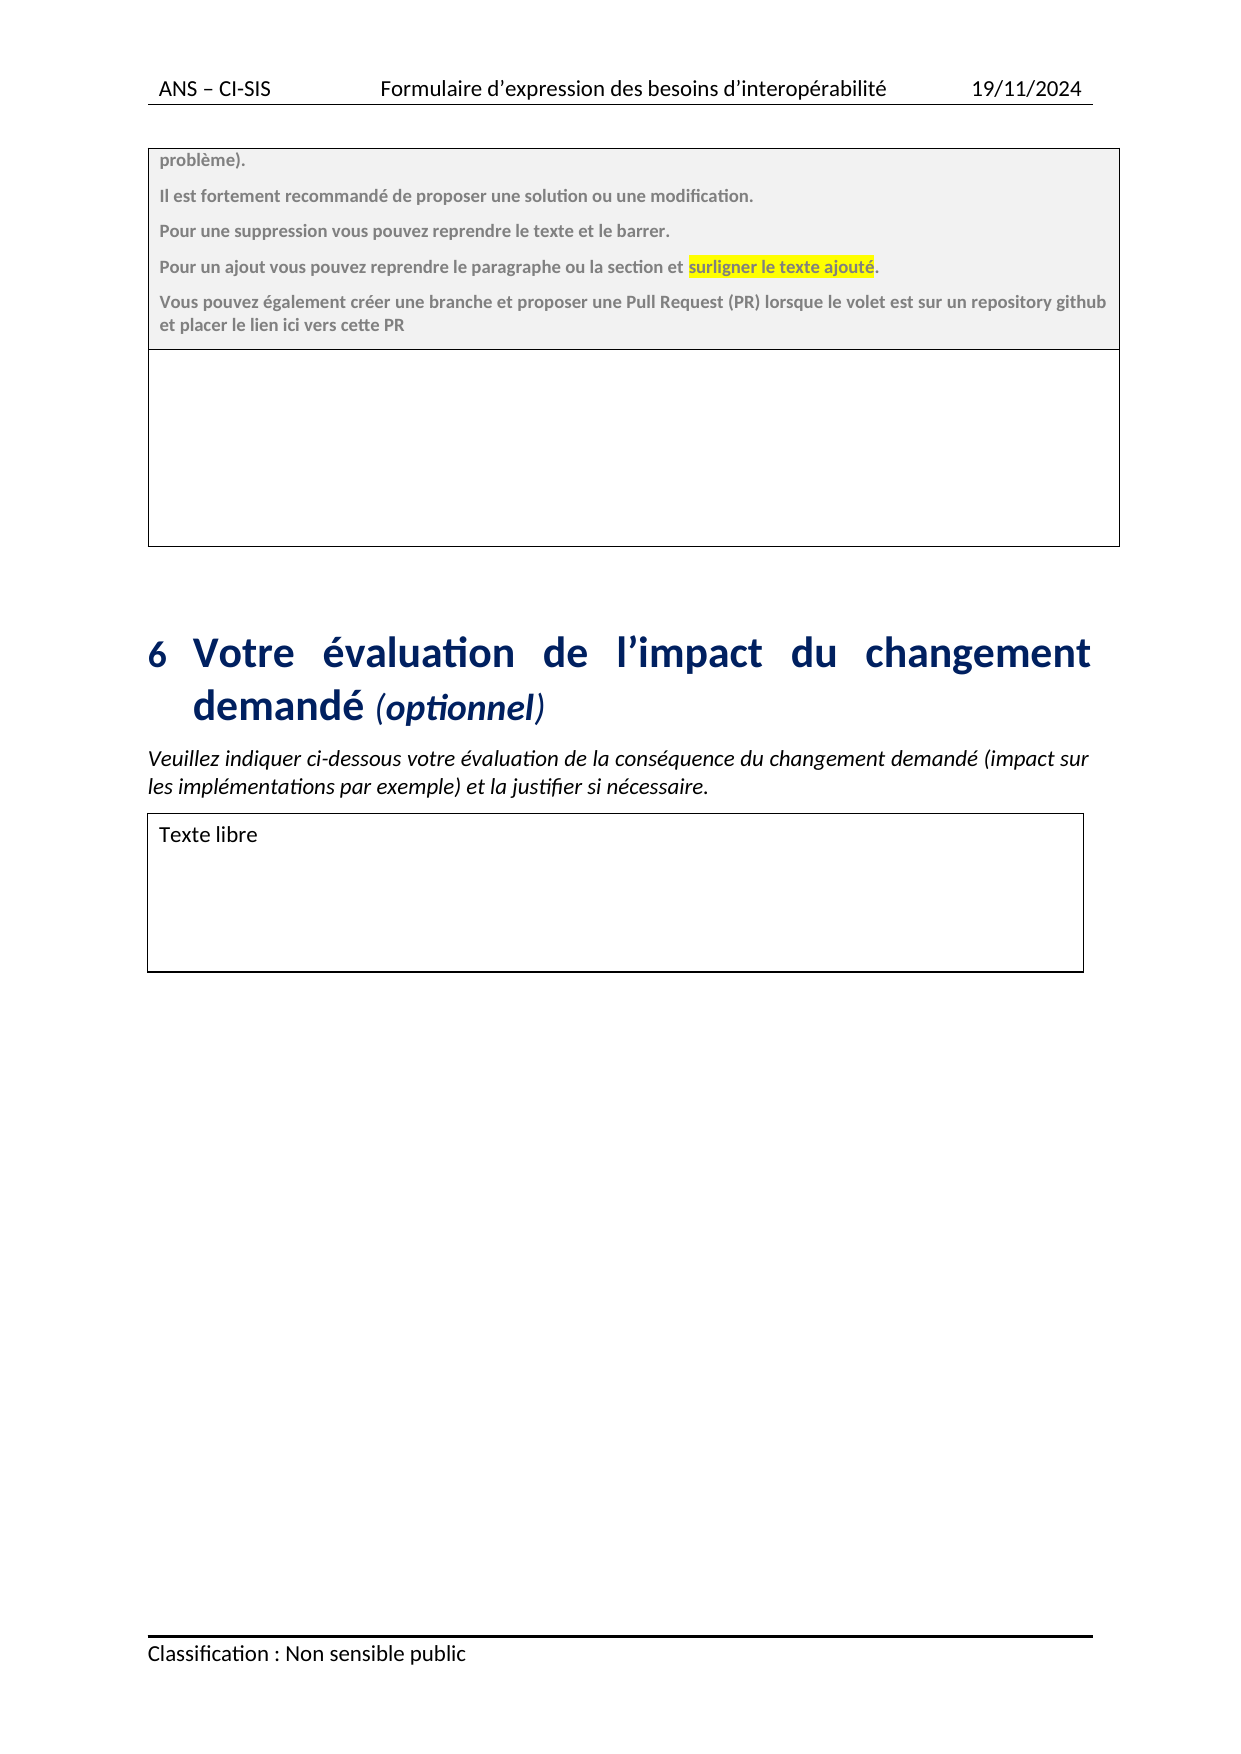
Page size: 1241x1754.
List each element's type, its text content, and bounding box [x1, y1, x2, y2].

subtitle Votre évaluation de l’impact du changement demandé (optionnel) [148, 625, 1093, 732]
table_header Texte libre [148, 814, 1083, 971]
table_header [149, 149, 1119, 349]
text Veuillez indiquer ci-dessous votre évaluation de la conséquence du changement demandé (impact sur les implémentations par exemple) et la justifier si nécessaire. [148, 744, 1093, 800]
table_cell [149, 350, 1119, 546]
